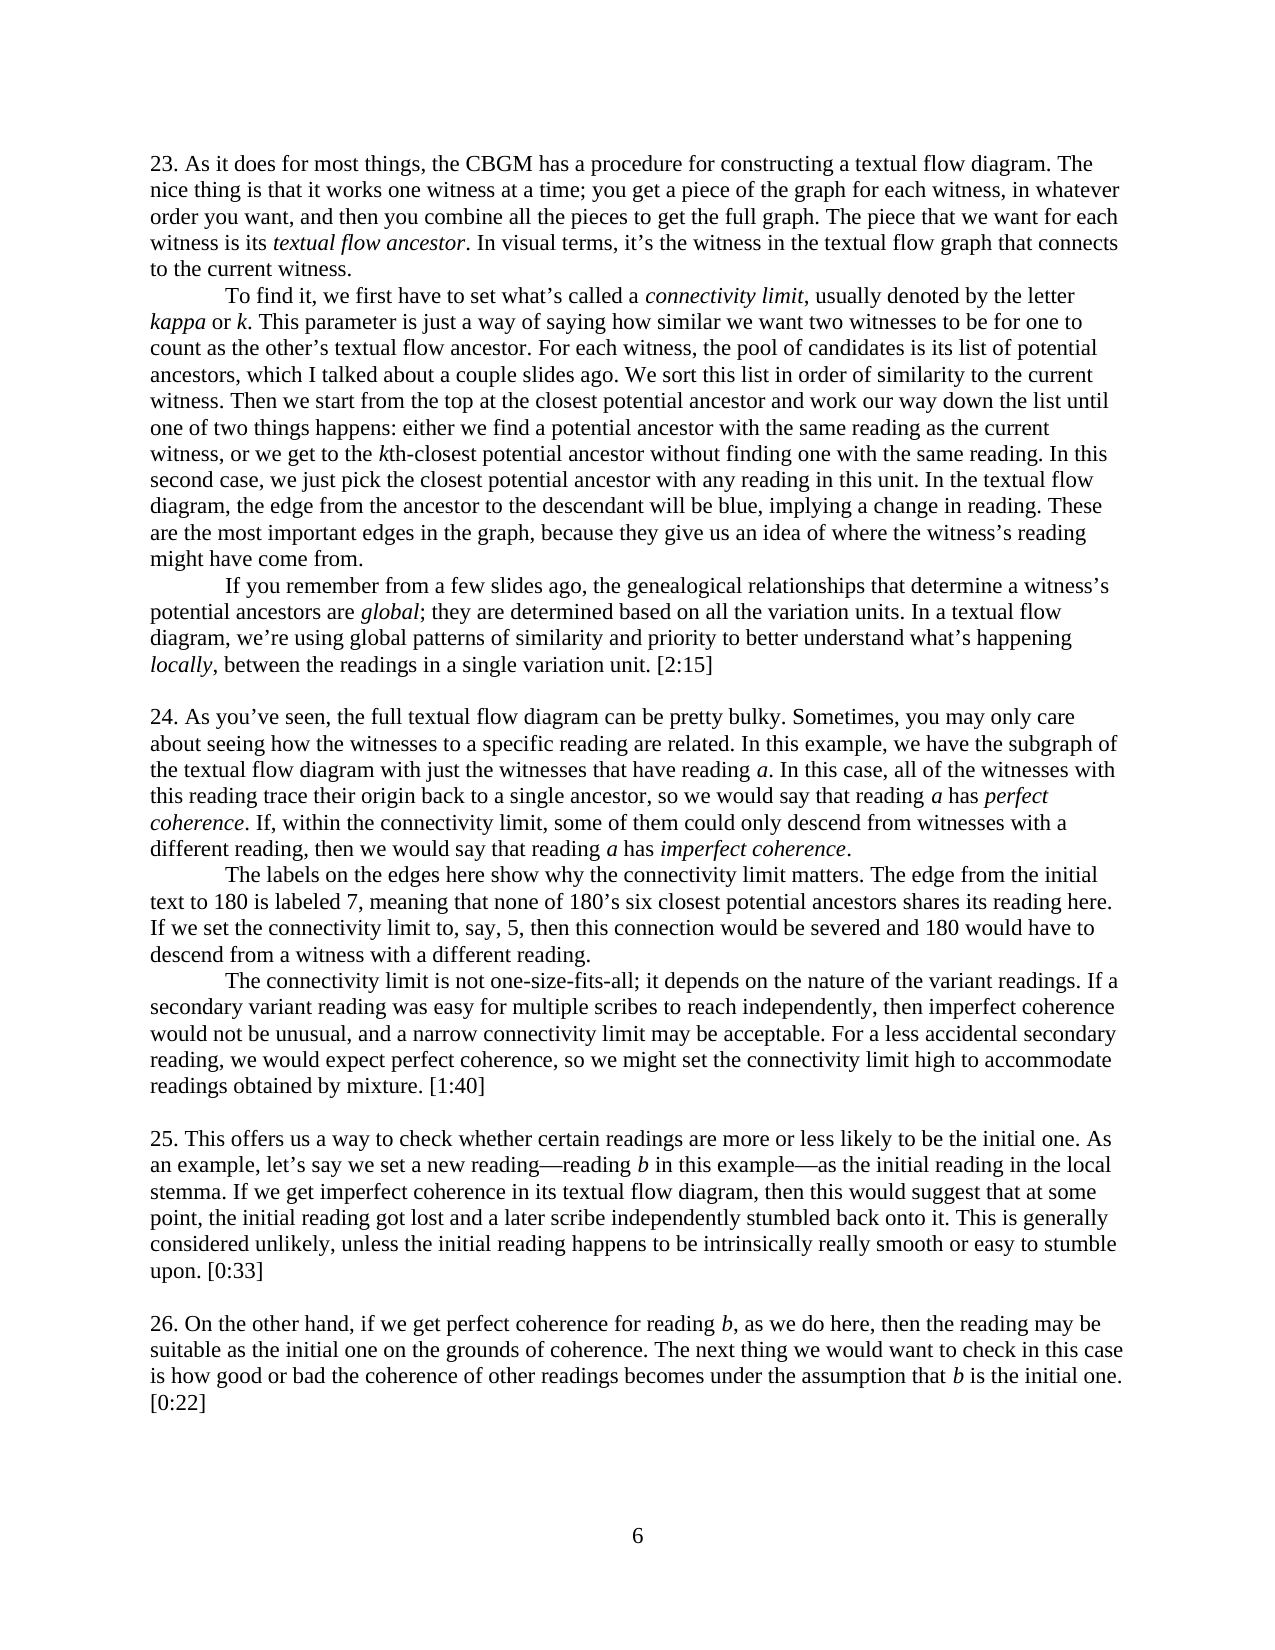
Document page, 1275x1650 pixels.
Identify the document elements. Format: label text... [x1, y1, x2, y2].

text 24. As you’ve seen, the full textual flow diagram can be pretty bulky. Sometimes, you may only care about seeing how the witnesses to a specific reading are related. In this example, we have the subgraph of the textual flow diagram with just the witnesses that have reading a. In this case, all of the witnesses with this reading trace their origin back to a single ancestor, so we would say that reading a has perfect coherence. If, within the connectivity limit, some of them could only descend from witnesses with a different reading, then we would say that reading a has imperfect coherence. [150, 703, 1125, 862]
text 25. This offers us a way to check whether certain readings are more or less likely to be the initial one. As an example, let’s say we set a new reading—reading b in this example—as the initial reading in the local stemma. If we get imperfect coherence in its textual flow diagram, then this would suggest that at some point, the initial reading got lost and a later scribe independently stumbled back onto it. This is generally considered unlikely, unless the initial reading happens to be intrinsically really smooth or easy to stumble upon. [0:33] [150, 1125, 1125, 1283]
text To find it, we first have to set what’s called a connectivity limit, usually denoted by the letter kappa or k. This parameter is just a way of saying how similar we want two witnesses to be for one to count as the other’s textual flow ancestor. For each witness, the pool of candidates is its list of potential ancestors, which I talked about a couple slides ago. We sort this list in order of similarity to the current witness. Then we start from the top at the closest potential ancestor and work our way down the list until one of two things happens: either we find a potential ancestor with the same reading as the current witness, or we get to the kth-closest potential ancestor without finding one with the same reading. In this second case, we just pick the closest potential ancestor with any reading in this unit. In the textual flow diagram, the edge from the ancestor to the descendant will be blue, implying a change in reading. These are the most important edges in the graph, because they give us an idea of where the witness’s reading might have come from. [150, 282, 1125, 572]
text If you remember from a few slides ago, the genealogical relationships that determine a witness’s potential ancestors are global; they are determined based on all the variation units. In a textual flow diagram, we’re using global patterns of similarity and priority to better understand what’s happening locally, between the readings in a single variation unit. [2:15] [150, 572, 1125, 677]
text 26. On the other hand, if we get perfect coherence for reading b, as we do here, then the reading may be suitable as the initial one on the grounds of coherence. The next thing we would want to check in this case is how good or bad the coherence of other readings becomes under the assumption that b is the initial one. [0:22] [150, 1309, 1125, 1415]
text The connectivity limit is not one-size-fits-all; it depends on the nature of the variant readings. If a secondary variant reading was easy for multiple scribes to reach independently, then imperfect coherence would not be unusual, and a narrow connectivity limit may be acceptable. For a less accidental secondary reading, we would expect perfect coherence, so we might set the connectivity limit high to accommodate readings obtained by mixture. [1:40] [150, 967, 1125, 1099]
text 23. As it does for most things, the CBGM has a procedure for constructing a textual flow diagram. The nice thing is that it works one witness at a time; you get a piece of the graph for each witness, in whatever order you want, and then you combine all the pieces to get the full graph. The piece that we want for each witness is its textual flow ancestor. In visual terms, it’s the witness in the textual flow graph that connects to the current witness. [150, 150, 1125, 282]
text The labels on the edges here show why the connectivity limit matters. The edge from the initial text to 180 is labeled 7, meaning that none of 180’s six closest potential ancestors shares its reading here. If we set the connectivity limit to, say, 5, then this connection would be severed and 180 would have to descend from a witness with a different reading. [150, 862, 1125, 967]
